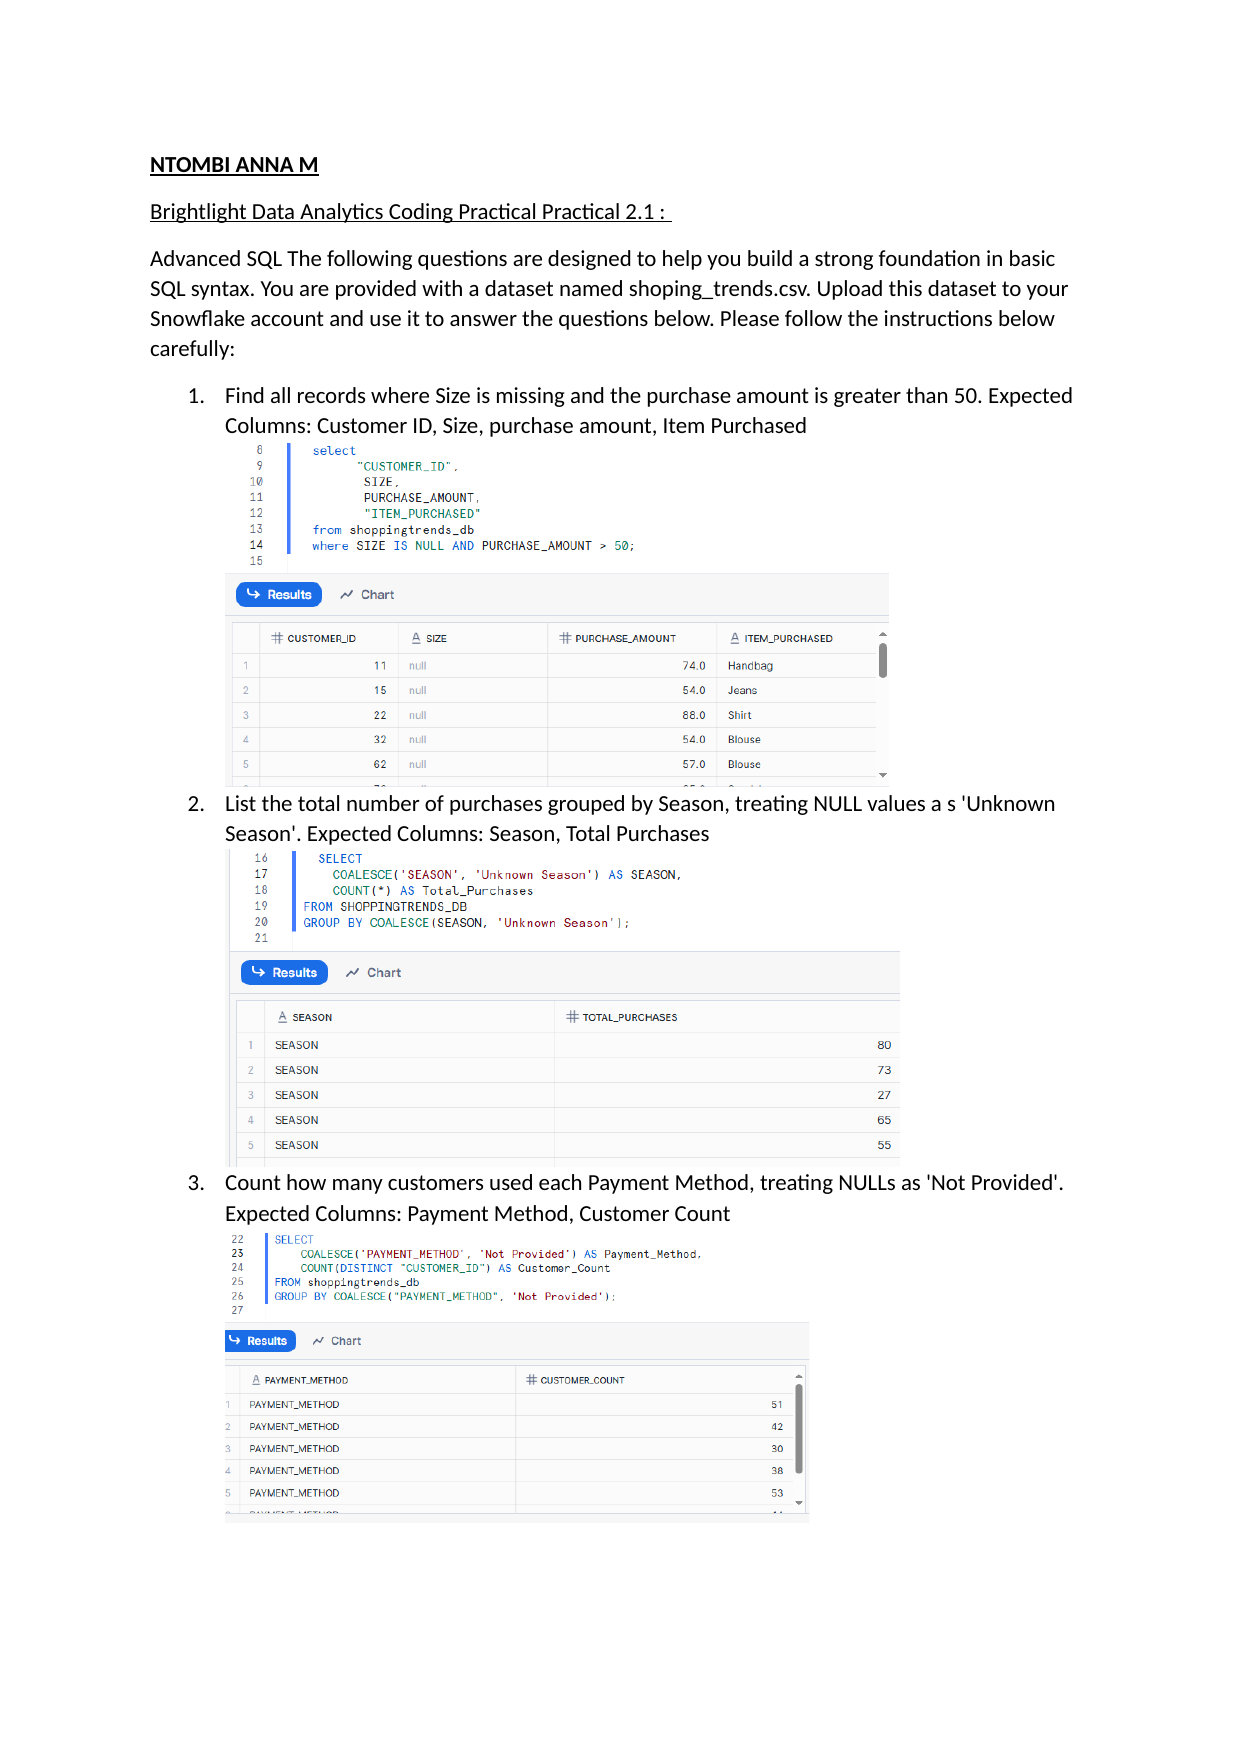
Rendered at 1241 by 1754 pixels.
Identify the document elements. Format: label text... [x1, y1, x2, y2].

text Brightlight Data Analytics Coding Practical Practical 2.1 : [150, 197, 1090, 225]
text NTOMBI ANNA M [150, 150, 1090, 178]
picture [225, 441, 889, 787]
picture [225, 849, 901, 1167]
list Count how many customers used each Payment Method, treating NULLs as 'Not Provided'. Expected Columns: Payment Method, Customer Count [187, 1168, 1090, 1227]
list List the total number of purchases grouped by Season, treating NULL values a s 'Unknown Season'. Expected Columns: Season, Total Purchases [187, 789, 1090, 847]
picture [225, 1228, 810, 1523]
list Find all records where Size is missing and the purchase amount is greater than 50. Expected Columns: Customer ID, Size, purchase amount, Item Purchased [187, 381, 1090, 439]
text Advanced SQL The following questions are designed to help you build a strong foundation in basic SQL syntax. You are provided with a dataset named shoping_trends.csv. Upload this dataset to your Snowflake account and use it to answer the questions below. Please follow the instructions below carefully: [150, 244, 1090, 362]
